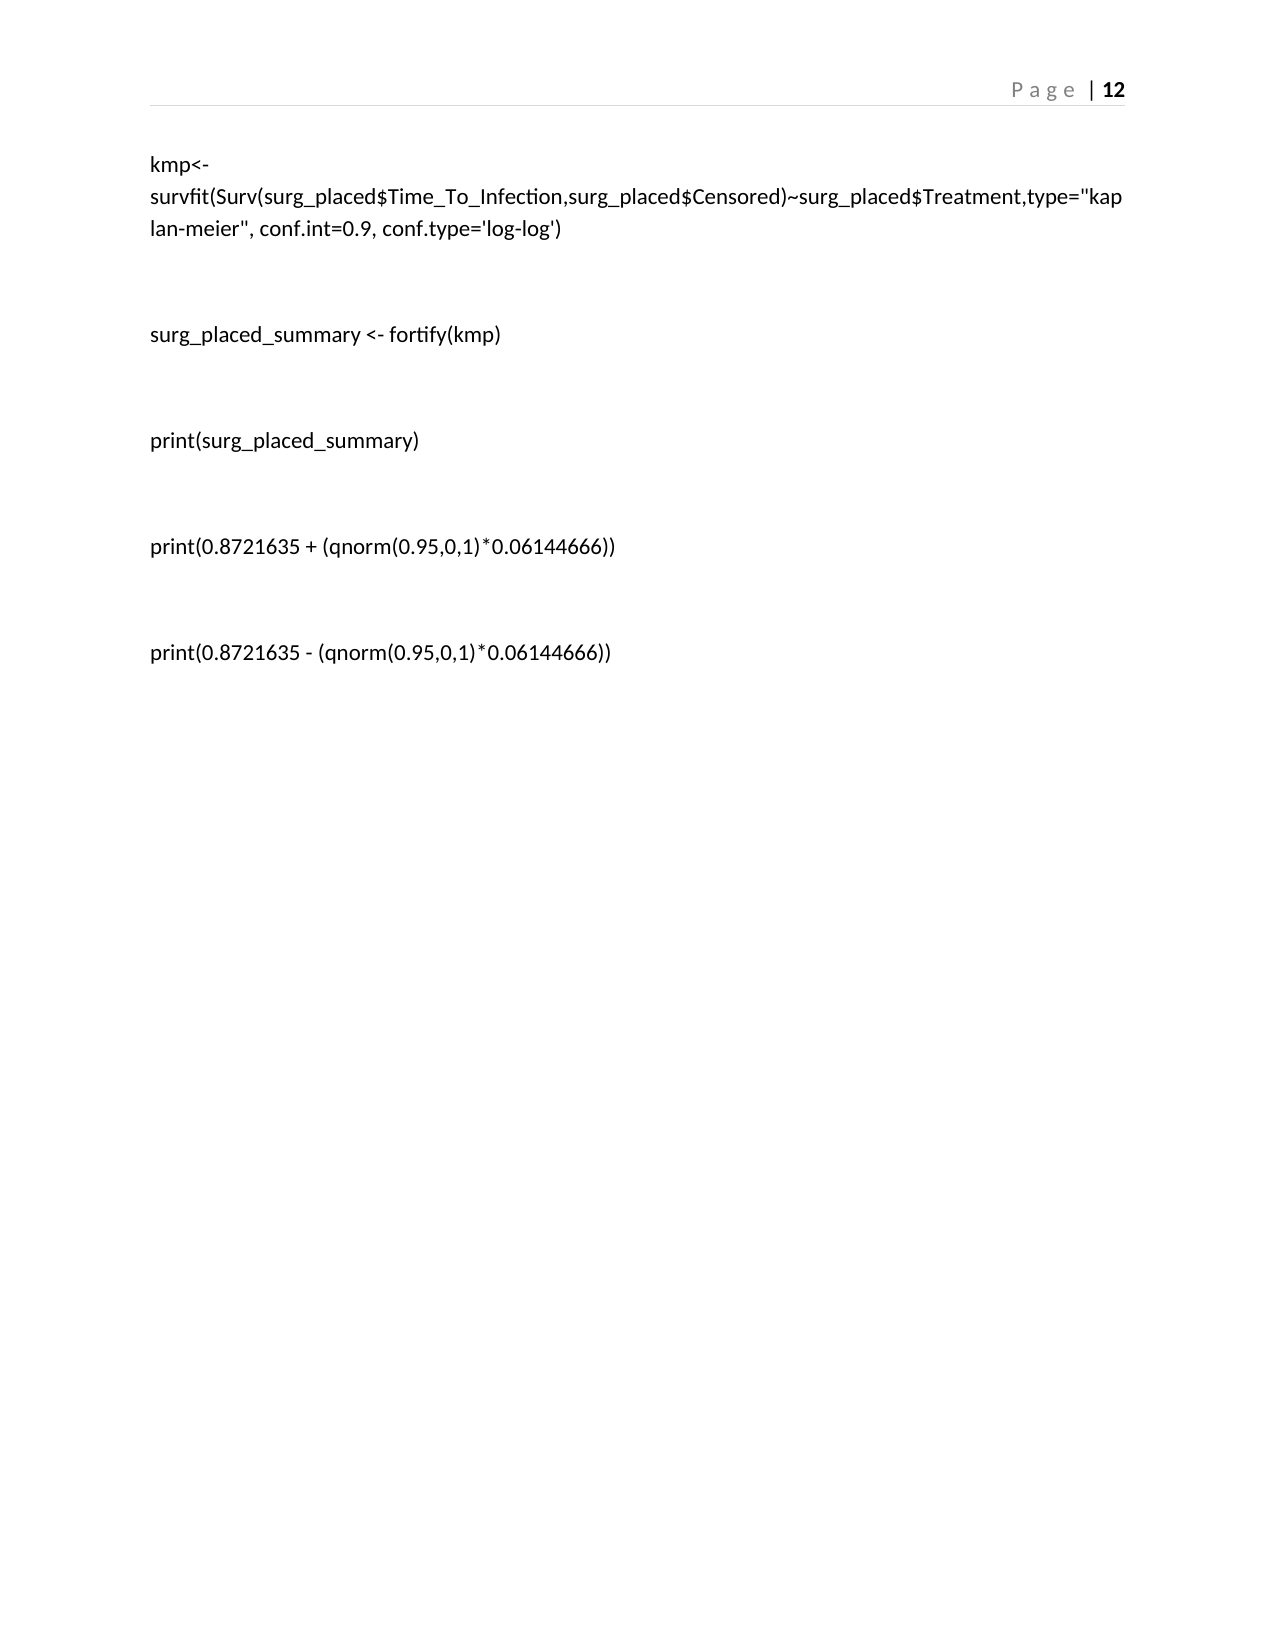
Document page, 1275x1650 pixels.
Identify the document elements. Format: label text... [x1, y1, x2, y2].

text surg_placed_summary <- fortify(kmp) [150, 320, 1125, 348]
text print(0.8721635 - (qnorm(0.95,0,1)*0.06144666)) [150, 638, 1125, 667]
text print(surg_placed_summary) [150, 426, 1125, 454]
text kmp<-survfit(Surv(surg_placed$Time_To_Infection,surg_placed$Censored)~surg_placed$Treatment,type="kaplan-meier", conf.int=0.9, conf.type='log-log') [150, 150, 1125, 242]
text print(0.8721635 + (qnorm(0.95,0,1)*0.06144666)) [150, 532, 1125, 561]
